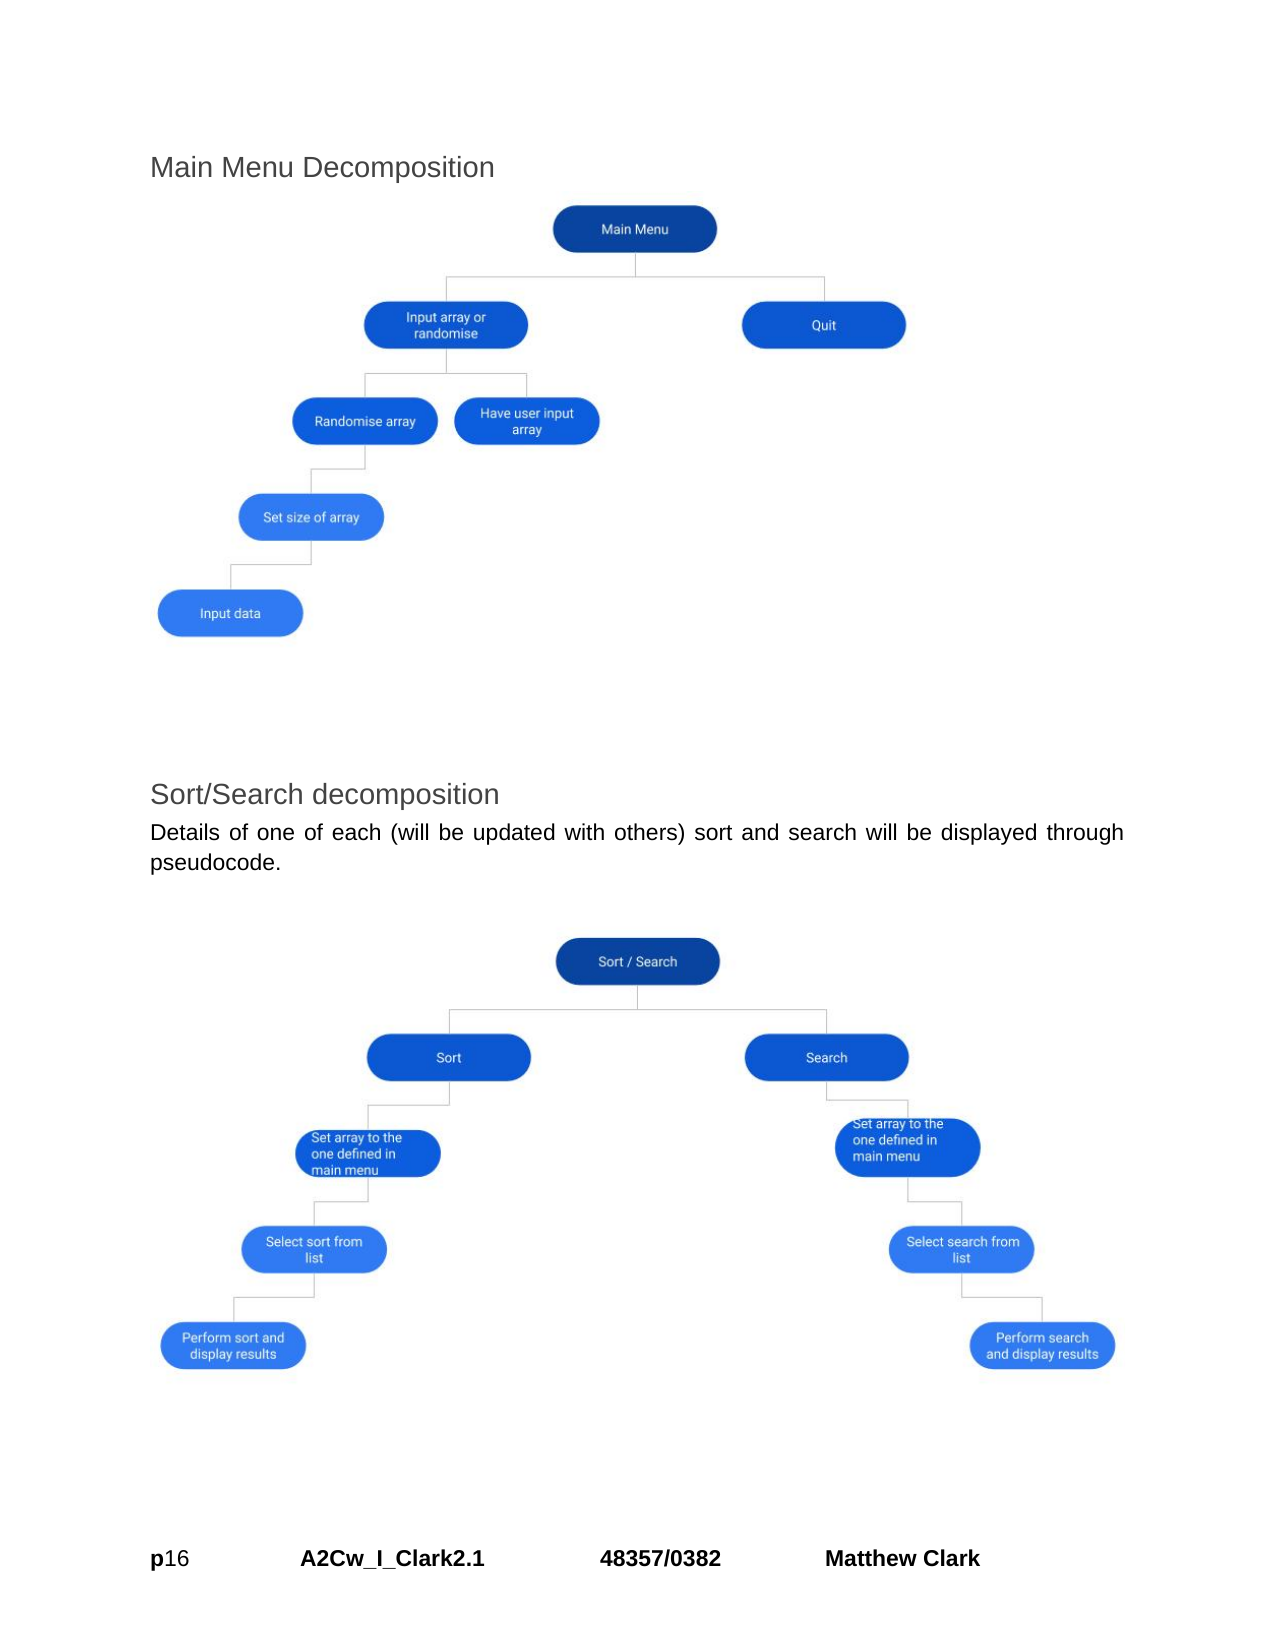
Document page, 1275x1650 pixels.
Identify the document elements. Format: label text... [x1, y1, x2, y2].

picture [150, 879, 1125, 1428]
picture [150, 191, 1125, 740]
text Details of one of each (will be updated with others) sort and search will be displayed through pseudocode. [150, 819, 1125, 875]
subtitle Sort/Search decomposition [150, 777, 1125, 811]
subtitle Main Menu Decomposition [150, 150, 1125, 183]
